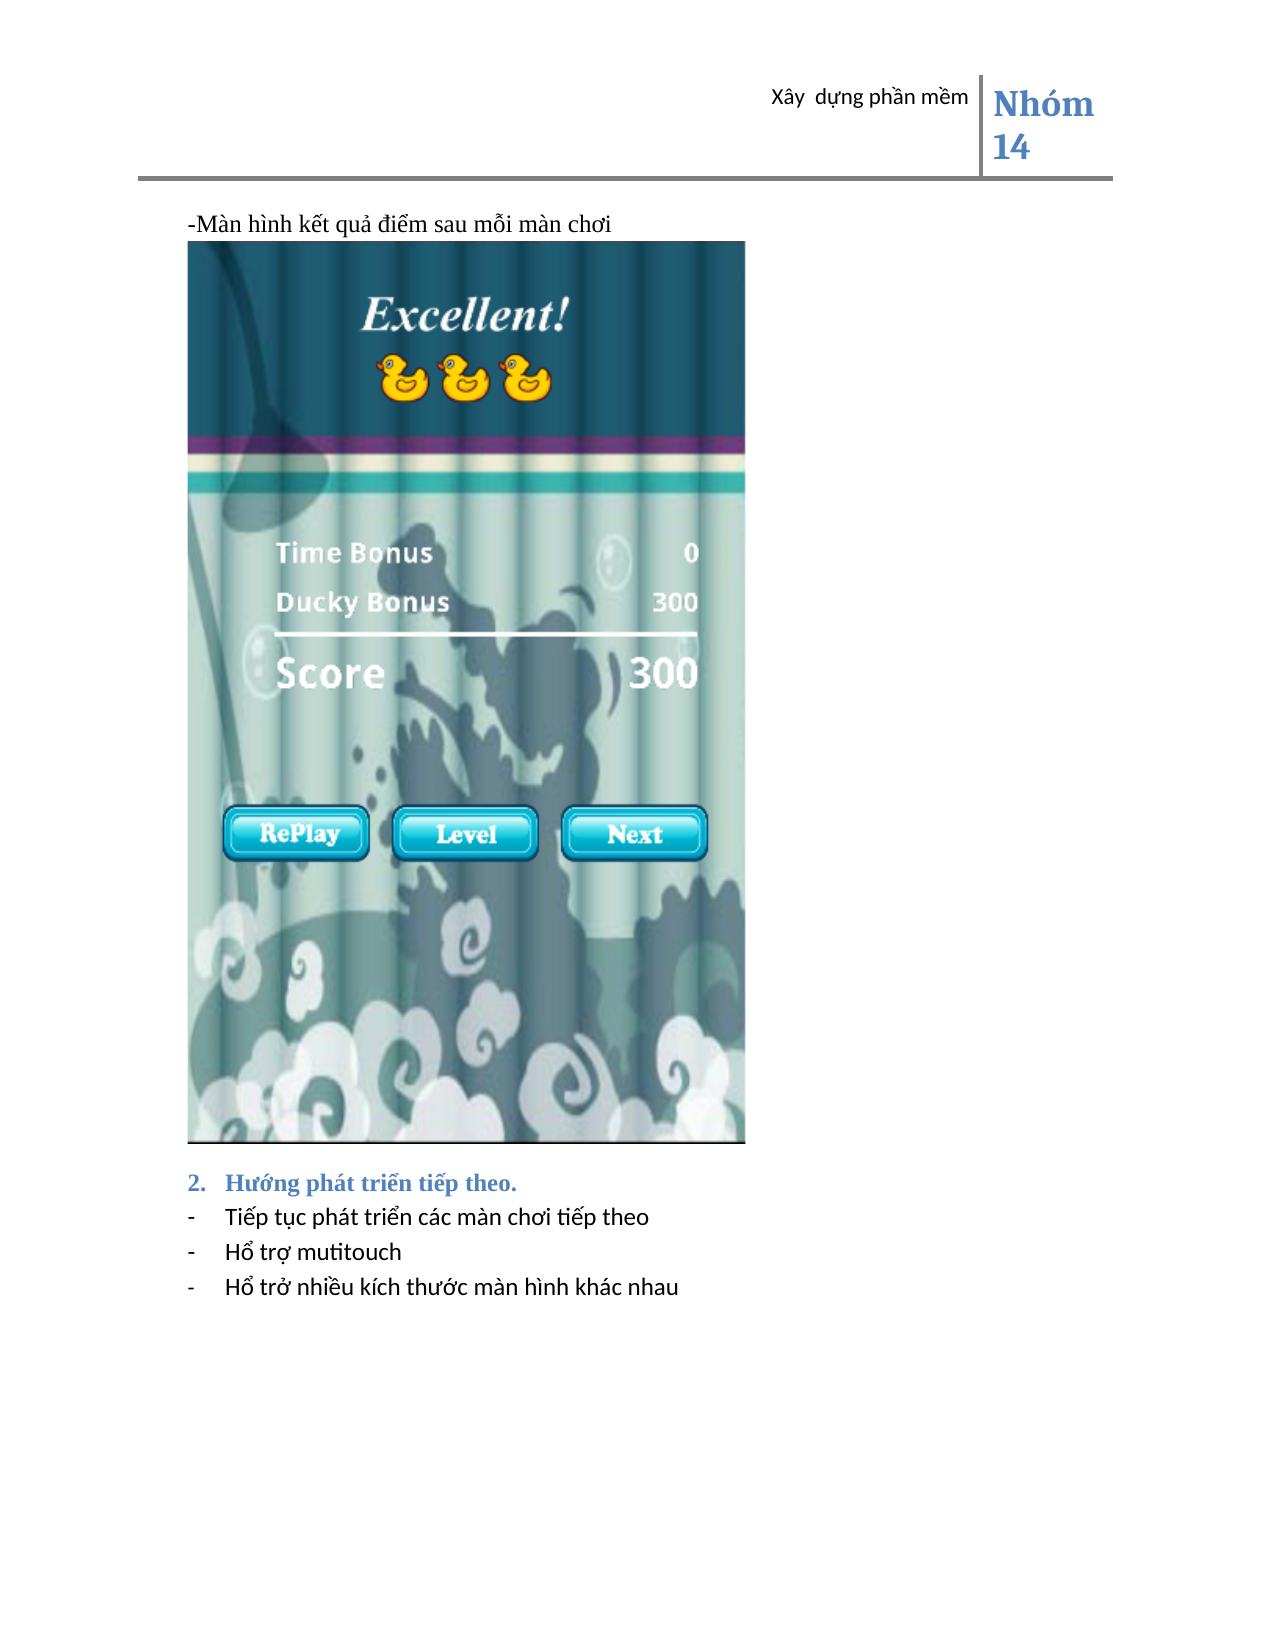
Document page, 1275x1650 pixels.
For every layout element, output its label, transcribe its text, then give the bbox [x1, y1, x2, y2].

list Hổ trở nhiều kích thước màn hình khác nhau [187, 1272, 1125, 1302]
subtitle Hướng phát triển tiếp theo. [187, 1168, 1125, 1197]
picture [187, 241, 746, 1144]
list Hổ trợ mutitouch [187, 1237, 1125, 1267]
list Tiếp tục phát triển các màn chơi tiếp theo [187, 1202, 1125, 1232]
